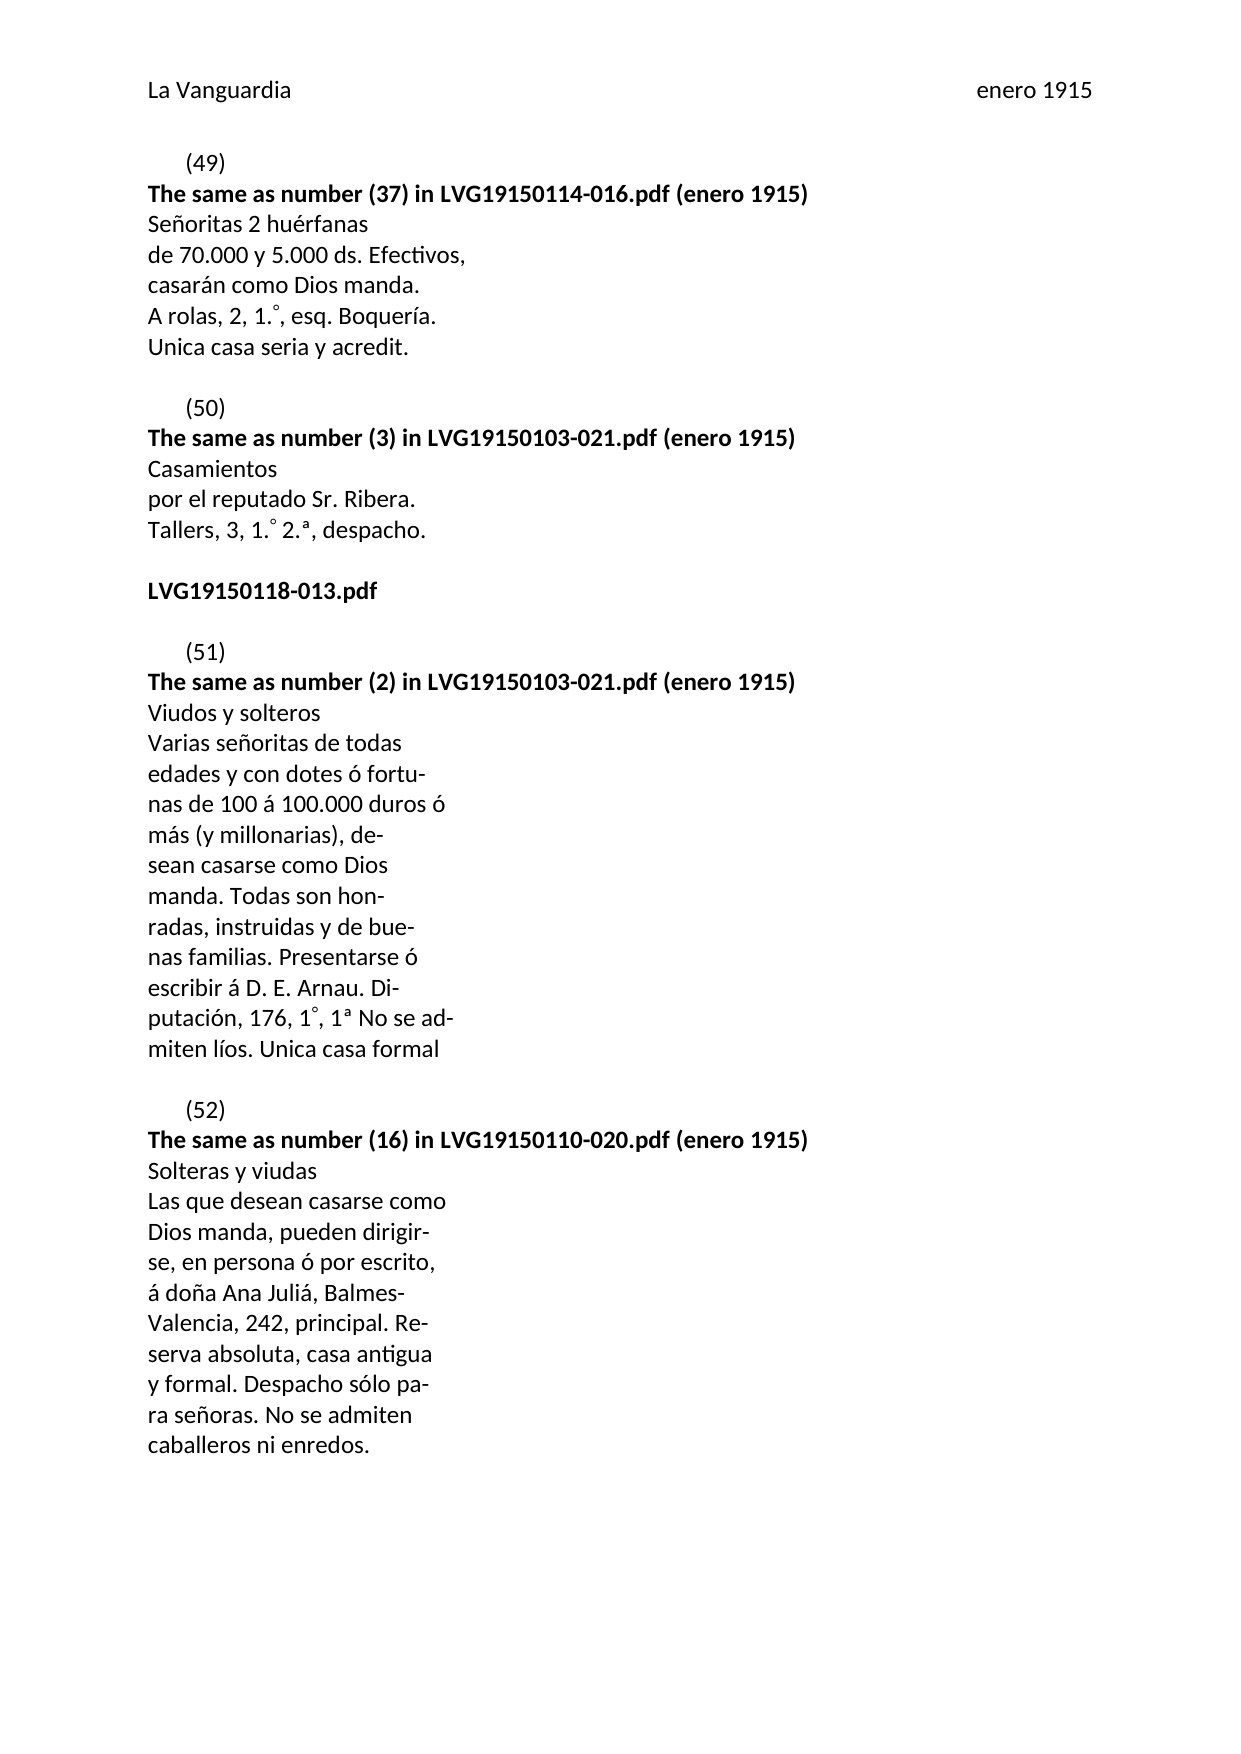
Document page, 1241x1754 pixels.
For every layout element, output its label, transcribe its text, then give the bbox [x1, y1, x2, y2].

text sean casarse como Dios [148, 849, 1093, 880]
text Dios manda, pueden dirigir- [148, 1216, 1093, 1246]
text escribir á D. E. Arnau. Di- [148, 972, 1093, 1002]
text serva absoluta, casa antigua [148, 1338, 1093, 1368]
text miten líos. Unica casa formal [148, 1033, 1093, 1063]
text The same as number (2) in LVG19150103-021.pdf (enero 1915) [148, 666, 1093, 697]
text A rolas, 2, 1., esq. Boquería. [148, 300, 1093, 331]
text ra señoras. No se admiten [148, 1399, 1093, 1429]
text nas de 100 á 100.000 duros ó [148, 788, 1093, 819]
text se, en persona ó por escrito, [148, 1246, 1093, 1277]
text The same as number (3) in LVG19150103-021.pdf (enero 1915) [148, 422, 1093, 453]
text de 70.000 y 5.000 ds. Efectivos, [148, 239, 1093, 270]
text por el reputado Sr. Ribera. [148, 483, 1093, 514]
text Varias señoritas de todas [148, 727, 1093, 758]
text LVG19150118-013.pdf [148, 575, 1093, 605]
text nas familias. Presentarse ó [148, 941, 1093, 972]
text Unica casa seria y acredit. [148, 331, 1093, 361]
text Las que desean casarse como [148, 1185, 1093, 1216]
text edades y con dotes ó fortu- [148, 758, 1093, 788]
text The same as number (37) in LVG19150114-016.pdf (enero 1915) [148, 178, 1093, 209]
text Casamientos [148, 453, 1093, 483]
text caballeros ni enredos. [148, 1429, 1093, 1460]
text Valencia, 242, principal. Re- [148, 1307, 1093, 1338]
text más (y millonarias), de- [148, 819, 1093, 849]
text manda. Todas son hon- [148, 880, 1093, 911]
text casarán como Dios manda. [148, 270, 1093, 300]
text The same as number (16) in LVG19150110-020.pdf (enero 1915) [148, 1124, 1093, 1155]
text radas, instruidas y de bue- [148, 911, 1093, 941]
text Viudos y solteros [148, 697, 1093, 727]
text y formal. Despacho sólo pa- [148, 1368, 1093, 1399]
text putación, 176, 1, 1ª No se ad- [148, 1002, 1093, 1033]
text Solteras y viudas [148, 1155, 1093, 1185]
text Tallers, 3, 1. 2.ª, despacho. [148, 514, 1093, 544]
text á doña Ana Juliá, Balmes- [148, 1277, 1093, 1307]
text Señoritas 2 huérfanas [148, 209, 1093, 239]
